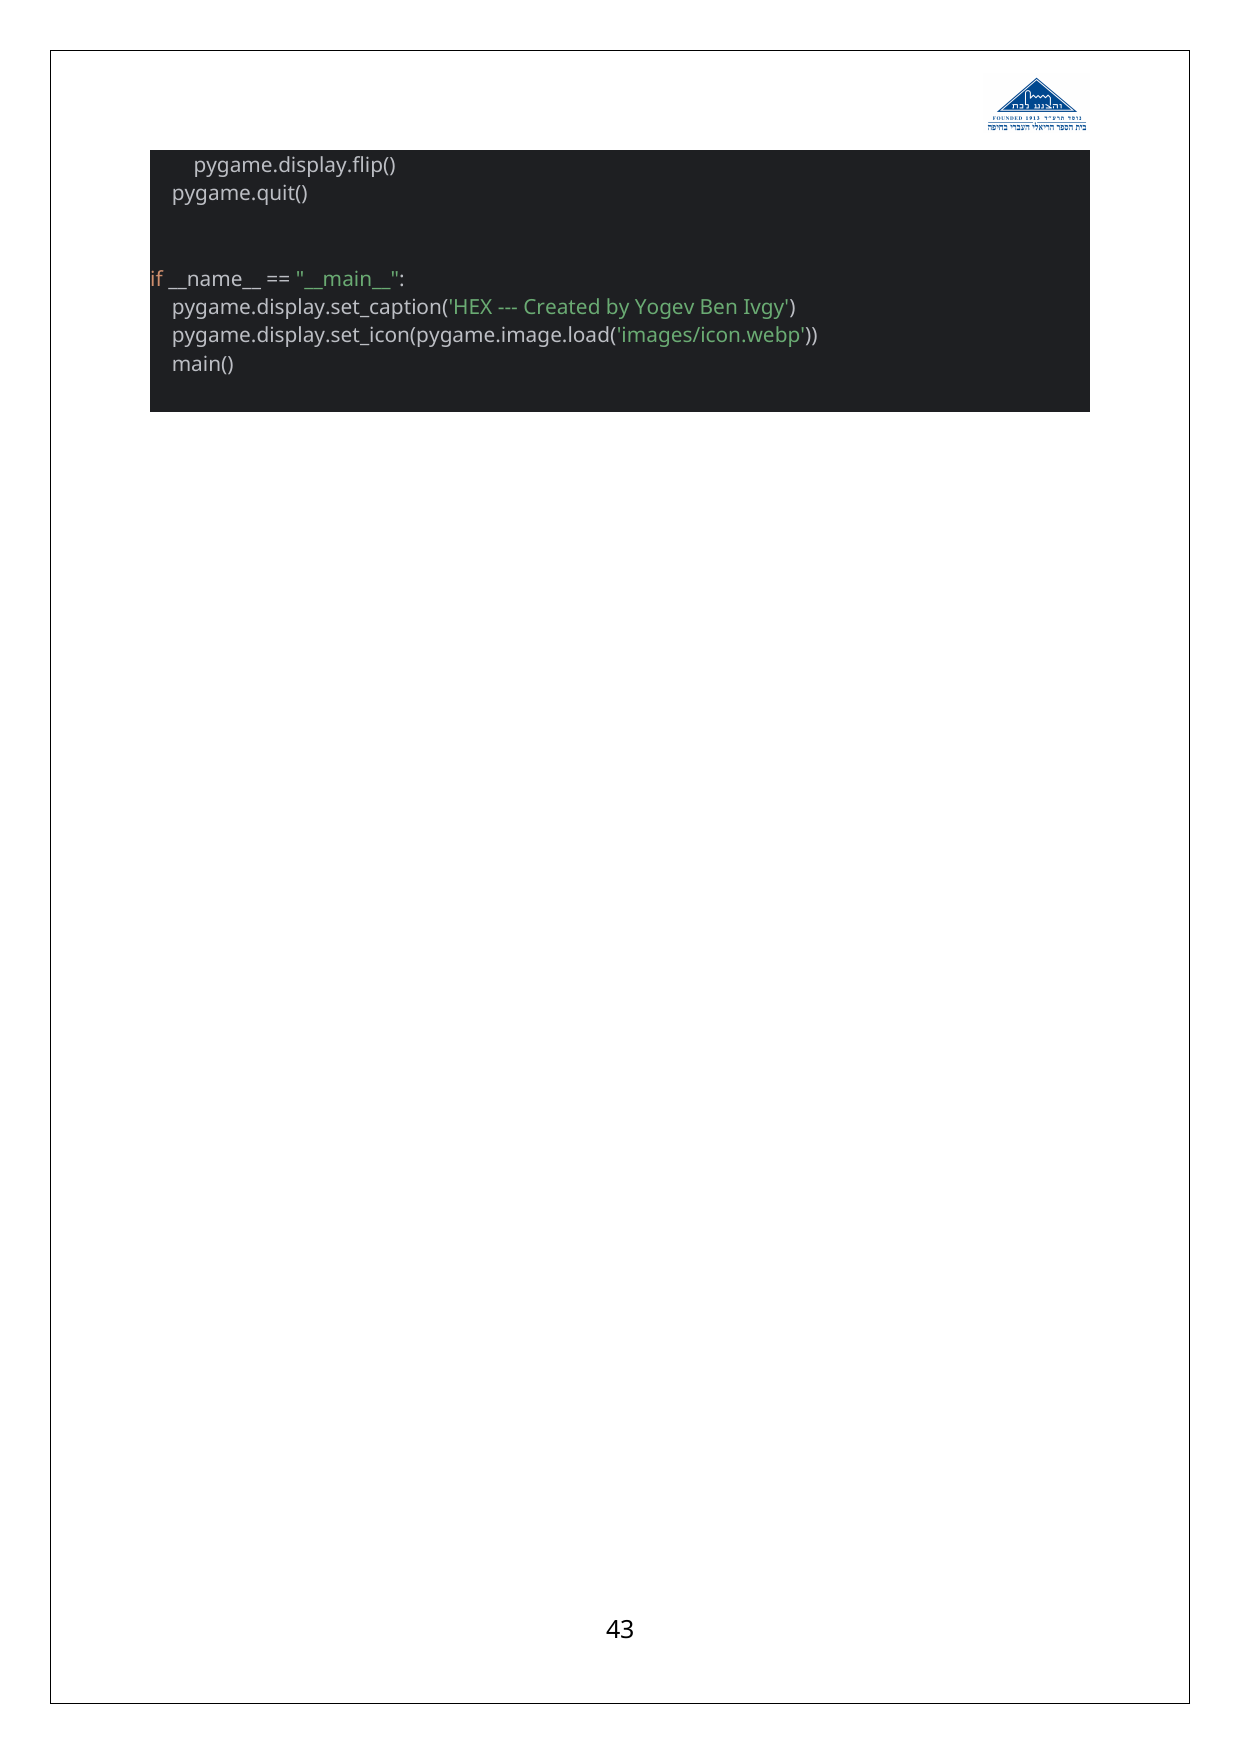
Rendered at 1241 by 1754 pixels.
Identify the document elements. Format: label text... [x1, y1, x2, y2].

picture [983, 73, 1091, 133]
